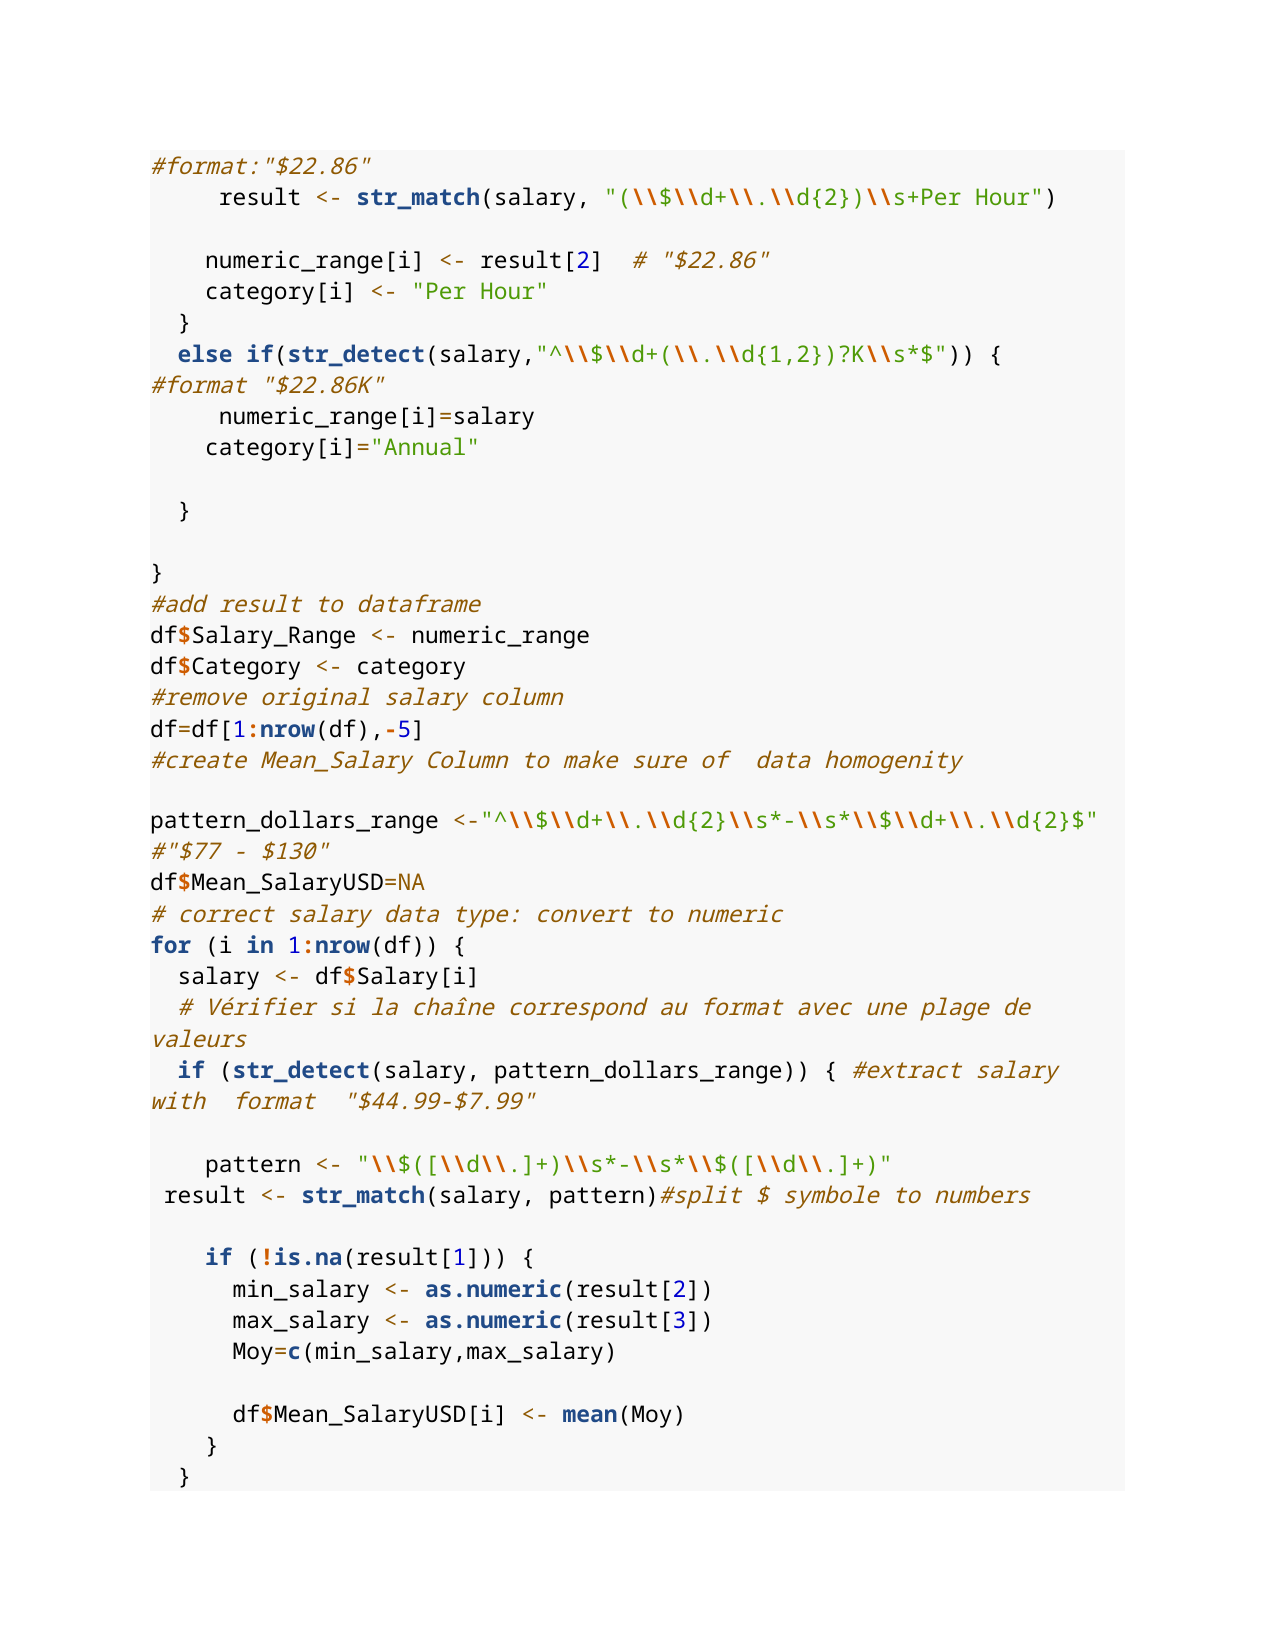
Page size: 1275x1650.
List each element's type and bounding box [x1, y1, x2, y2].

text [150, 150, 1125, 1491]
